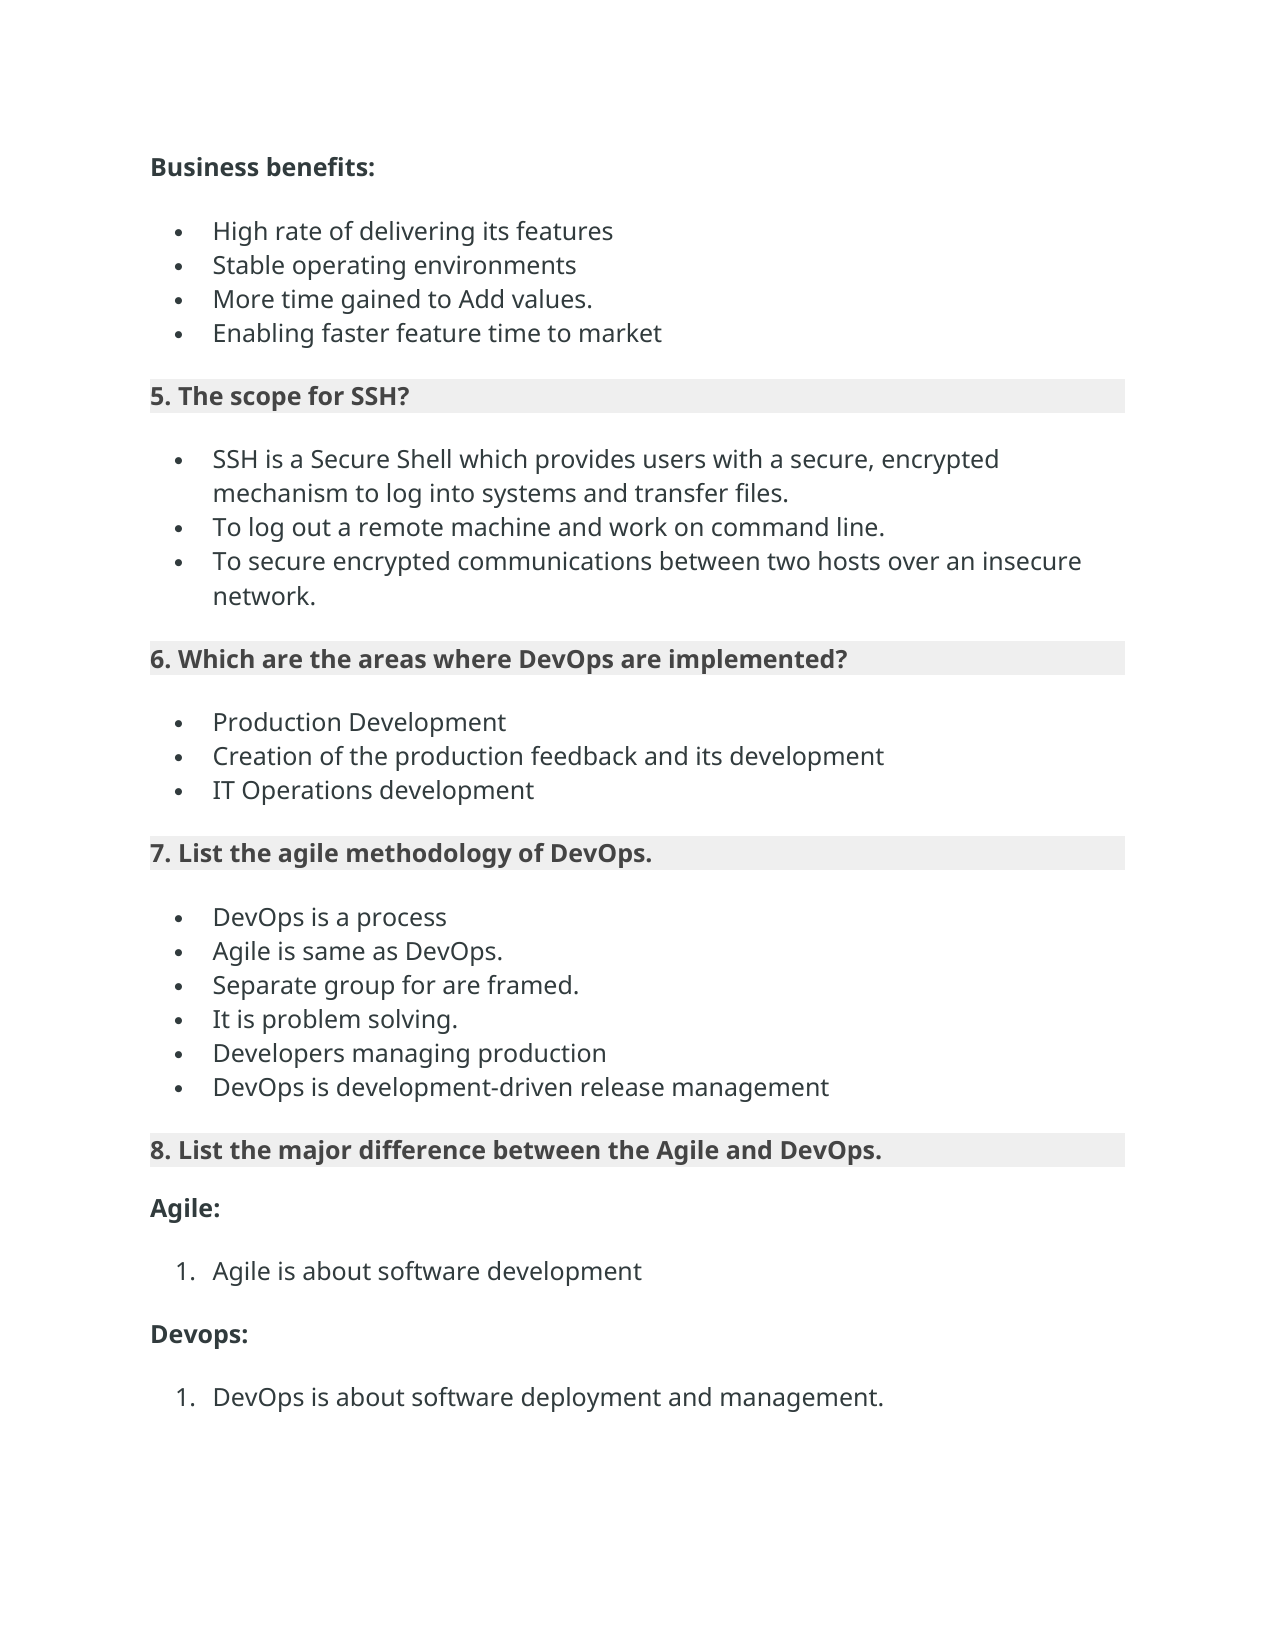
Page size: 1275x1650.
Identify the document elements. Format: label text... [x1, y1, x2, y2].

text Business benefits: [150, 150, 1125, 184]
list Production Development [175, 704, 1103, 739]
list IT Operations development [175, 773, 1103, 807]
list To log out a remote machine and work on command line. [175, 510, 1103, 544]
text 7. List the agile methodology of DevOps. [150, 836, 1125, 870]
list Separate group for are framed. [175, 967, 1103, 1001]
text Devops: [150, 1317, 1125, 1351]
list DevOps is a process [175, 899, 1103, 933]
list Stable operating environments [175, 247, 1103, 281]
list SSH is a Secure Shell which provides users with a secure, encrypted mechanism to log into systems and transfer files. [175, 442, 1103, 510]
text 5. The scope for SSH? [150, 379, 1125, 413]
list More time gained to Add values. [175, 281, 1103, 315]
list DevOps is development-driven release management [175, 1069, 1103, 1103]
text Agile: [150, 1190, 1125, 1224]
text 8. List the major difference between the Agile and DevOps. [150, 1133, 1125, 1167]
list Agile is same as DevOps. [175, 933, 1103, 967]
list It is problem solving. [175, 1001, 1103, 1035]
list Enabling faster feature time to market [175, 315, 1103, 349]
list Developers managing production [175, 1035, 1103, 1069]
text 6. Which are the areas where DevOps are implemented? [150, 641, 1125, 675]
list DevOps is about software deployment and management. [175, 1380, 1103, 1414]
list Agile is about software development [175, 1253, 1103, 1287]
list Creation of the production feedback and its development [175, 739, 1103, 773]
list To secure encrypted communications between two hosts over an insecure network. [175, 544, 1103, 612]
list High rate of delivering its features [175, 213, 1103, 247]
